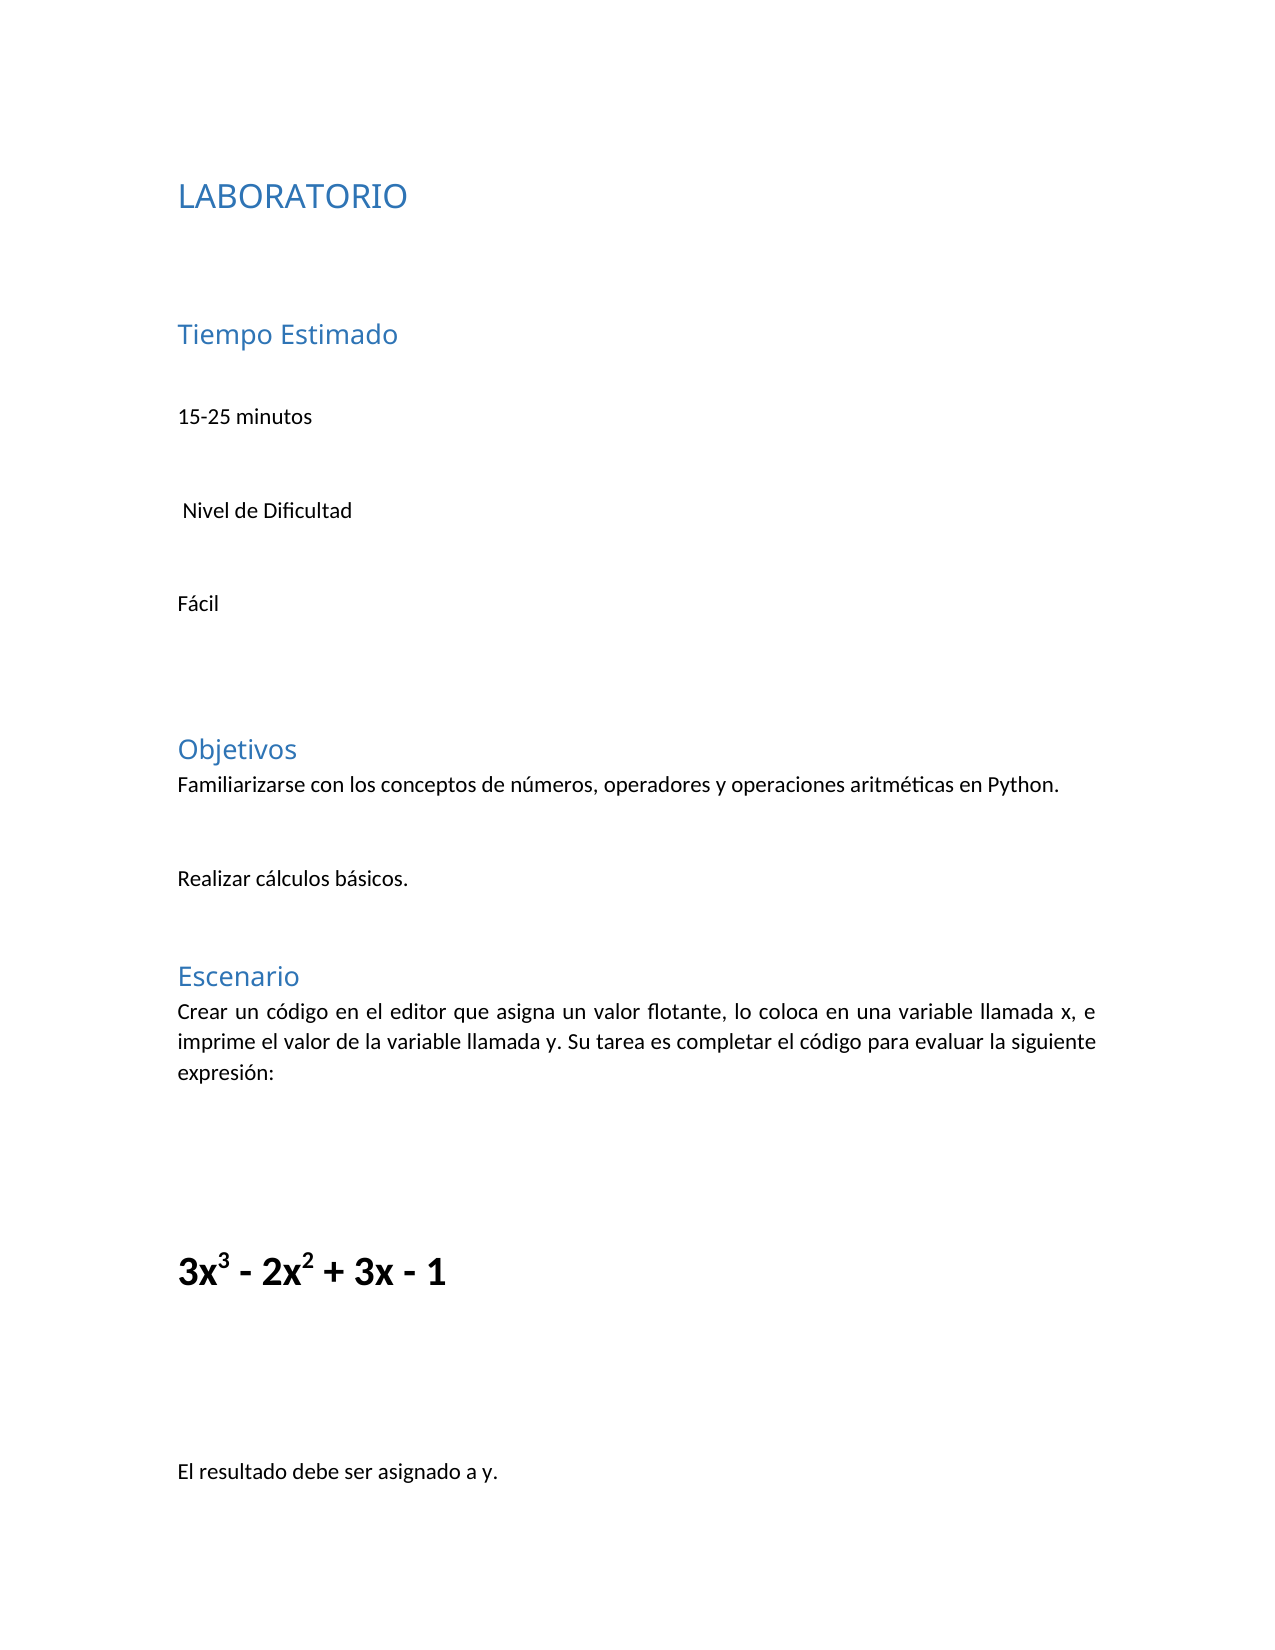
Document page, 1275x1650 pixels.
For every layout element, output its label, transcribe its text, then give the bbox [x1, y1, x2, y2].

text Crear un código en el editor que asigna un valor flotante, lo coloca en una variable llamada x, e imprime el valor de la variable llamada y. Su tarea es completar el código para evaluar la siguiente expresión: [177, 997, 1098, 1086]
text 15-25 minutos [177, 402, 1098, 430]
text El resultado debe ser asignado a y. [177, 1457, 1098, 1485]
text Realizar cálculos básicos. [177, 864, 1098, 892]
text Nivel de Dificultad [177, 496, 1098, 524]
subtitle LABORATORIO [177, 173, 1098, 218]
text Familiarizarse con los conceptos de números, operadores y operaciones aritméticas en Python. [177, 770, 1098, 798]
subtitle Objetivos [177, 730, 1098, 767]
subtitle Tiempo Estimado [177, 315, 1098, 352]
subtitle Escenario [177, 957, 1098, 994]
text Fácil [177, 589, 1098, 617]
text 3x3 - 2x2 + 3x - 1 [177, 1245, 1098, 1296]
